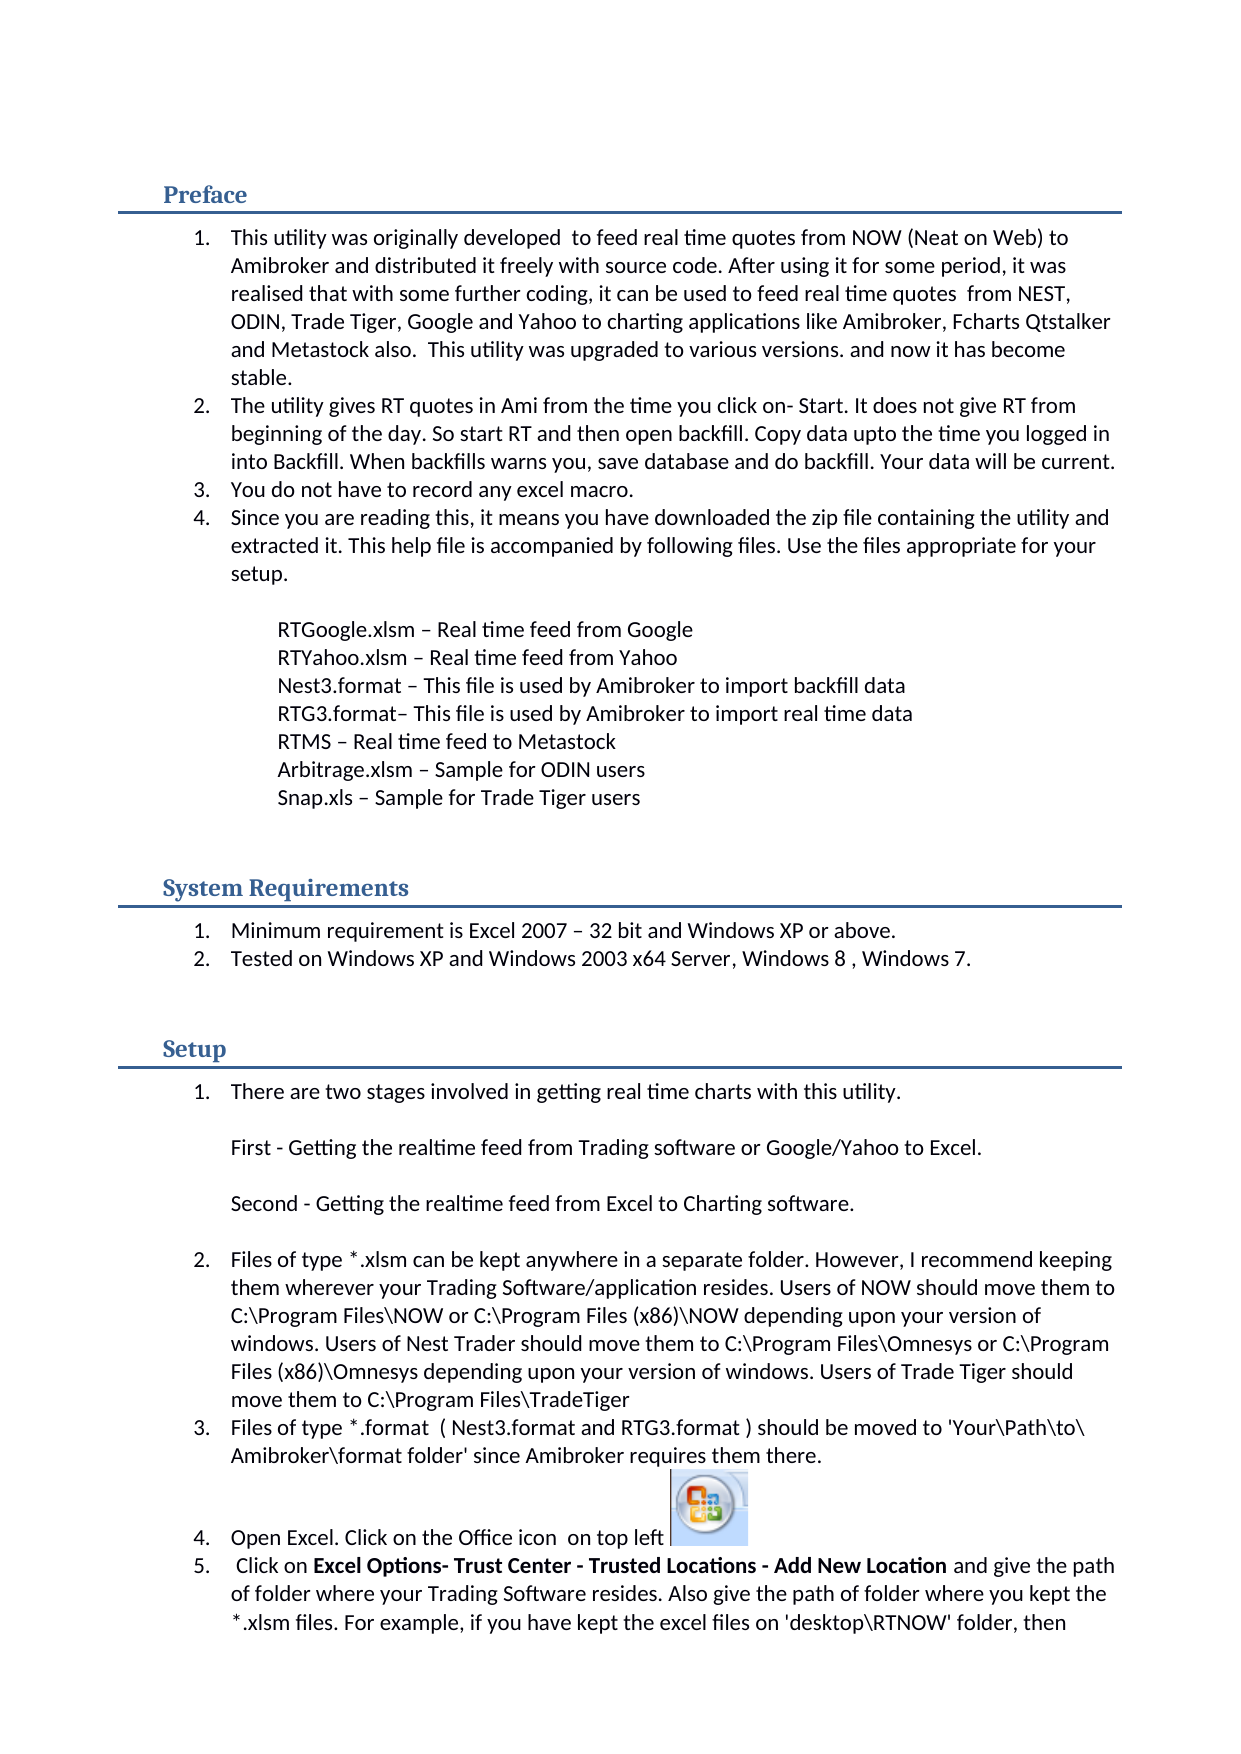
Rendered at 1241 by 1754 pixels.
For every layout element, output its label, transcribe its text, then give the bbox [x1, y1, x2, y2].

list You do not have to record any excel macro. [193, 475, 1122, 503]
list Arbitrage.xlsm – Sample for ODIN users [232, 755, 1122, 783]
subtitle Preface [118, 181, 1122, 211]
list Since you are reading this, it means you have downloaded the zip file containing the utility and extracted it. This help file is accompanied by following files. Use the files appropriate for your setup. [193, 503, 1122, 587]
list Open Excel. Click on the Office icon on top left [193, 1469, 1122, 1552]
list This utility was originally developed to feed real time quotes from NOW (Neat on Web) to Amibroker and distributed it freely with source code. After using it for some period, it was realised that with some further coding, it can be used to feed real time quotes from NEST, ODIN, Trade Tiger, Google and Yahoo to charting applications like Amibroker, Fcharts Qtstalker and Metastock also. This utility was upgraded to various versions. and now it has become stable. [193, 223, 1122, 391]
list Snap.xls – Sample for Trade Tiger users [232, 783, 1122, 811]
list Files of type *.xlsm can be kept anywhere in a separate folder. However, I recommend keeping them wherever your Trading Software/application resides. Users of NOW should move them to C:\Program Files\NOW or C:\Program Files (x86)\NOW depending upon your version of windows. Users of Nest Trader should move them to C:\Program Files\Omnesys or C:\Program Files (x86)\Omnesys depending upon your version of windows. Users of Trade Tiger should move them to C:\Program Files\TradeTiger [193, 1245, 1122, 1413]
list Minimum requirement is Excel 2007 – 32 bit and Windows XP or above. [193, 916, 1122, 944]
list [193, 1552, 1122, 1636]
list Nest3.format – This file is used by Amibroker to import backfill data [232, 671, 1122, 699]
list The utility gives RT quotes in Ami from the time you click on- Start. It does not give RT from beginning of the day. So start RT and then open backfill. Copy data upto the time you logged in into Backfill. When backfills warns you, save database and do backfill. Your data will be current. [193, 391, 1122, 475]
list There are two stages involved in getting real time charts with this utility. First - Getting the realtime feed from Trading software or Google/Yahoo to Excel. Second - Getting the realtime feed from Excel to Charting software. [193, 1077, 1122, 1217]
list Files of type *.format ( Nest3.format and RTG3.format ) should be moved to 'Your\Path\to\Amibroker\format folder' since Amibroker requires them there. [193, 1413, 1122, 1469]
list Tested on Windows XP and Windows 2003 x64 Server, Windows 8 , Windows 7. [193, 944, 1122, 972]
list RTYahoo.xlsm – Real time feed from Yahoo [232, 643, 1122, 671]
list RTGoogle.xlsm – Real time feed from Google [232, 615, 1122, 643]
subtitle Setup [118, 1035, 1122, 1066]
list RTMS – Real time feed to Metastock [232, 727, 1122, 755]
list RTG3.format– This file is used by Amibroker to import real time data [232, 699, 1122, 727]
subtitle System Requirements [118, 874, 1122, 905]
picture [670, 1469, 749, 1546]
